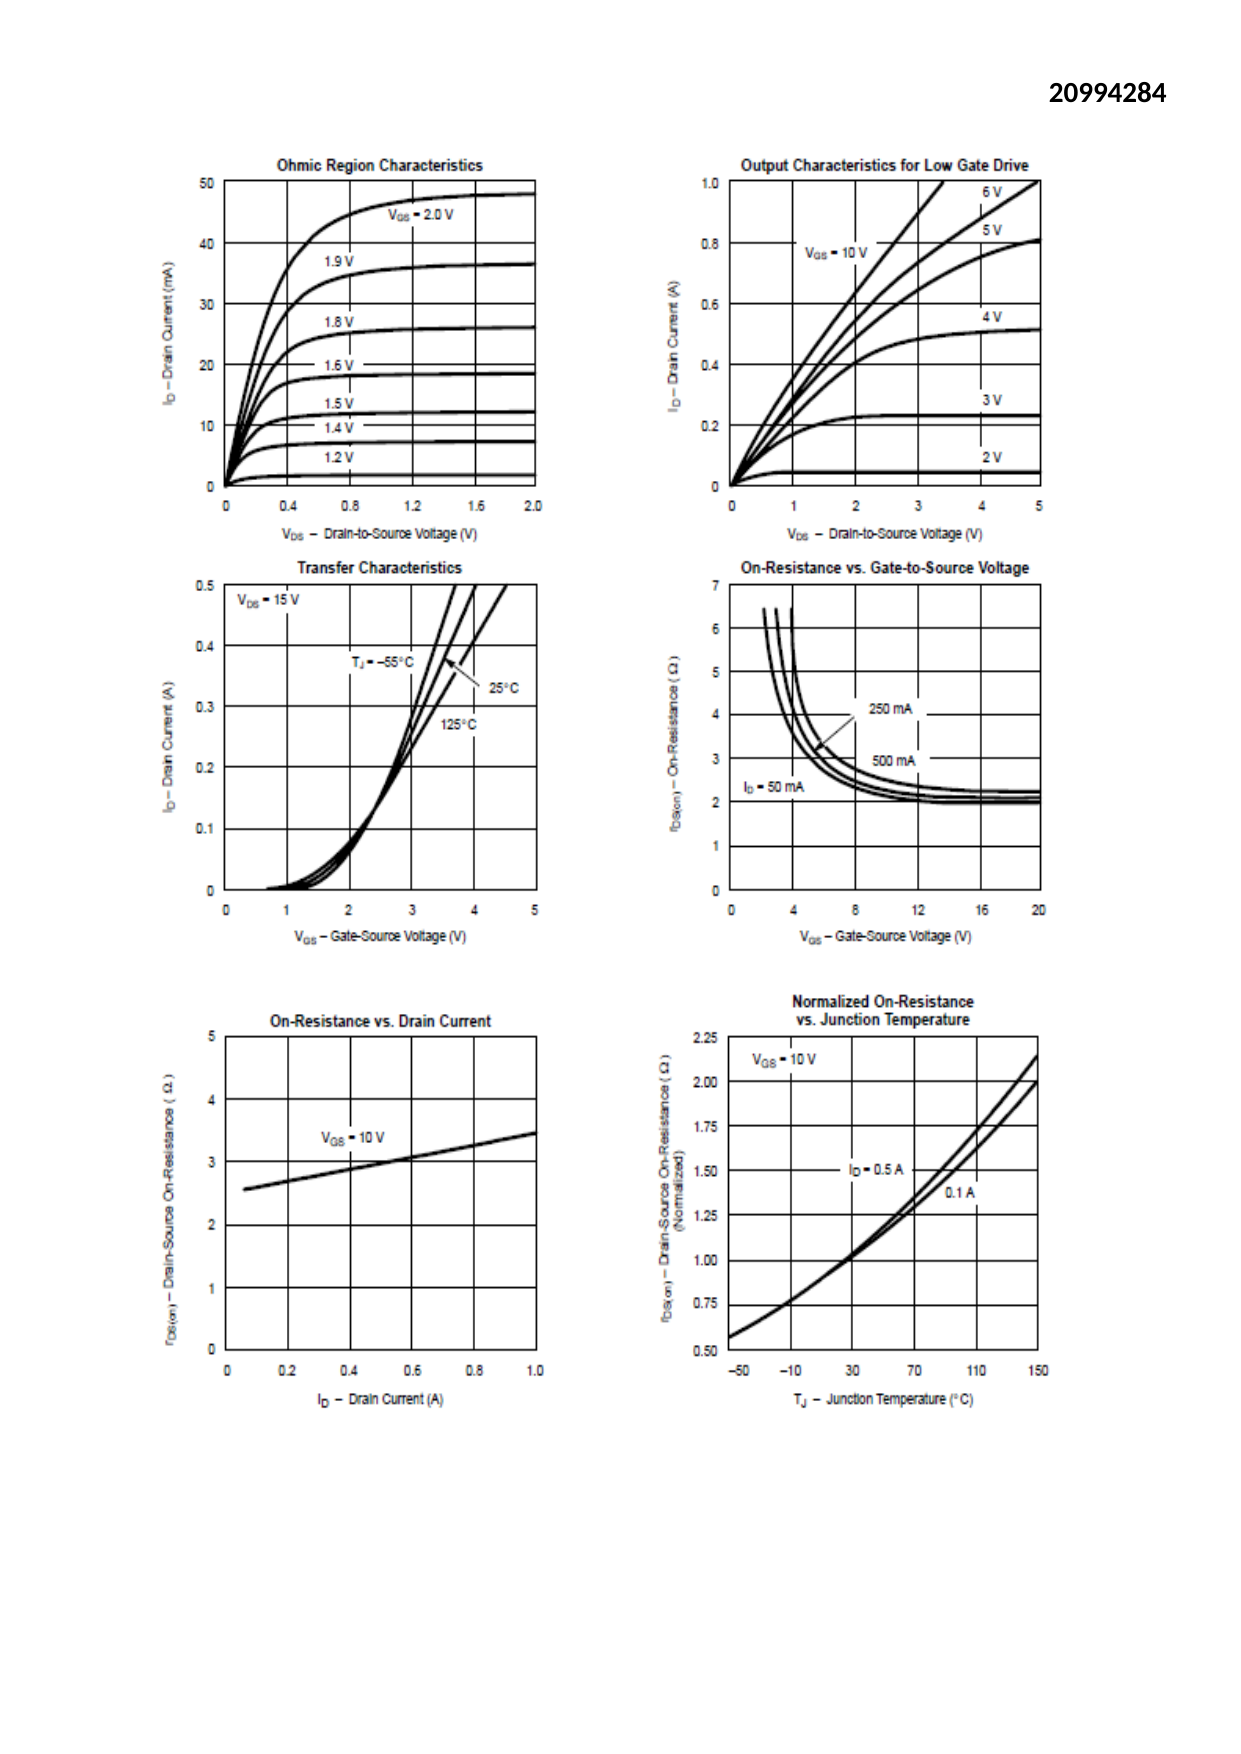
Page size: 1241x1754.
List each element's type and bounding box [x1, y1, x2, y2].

picture [147, 981, 1056, 1417]
picture [147, 147, 1083, 957]
